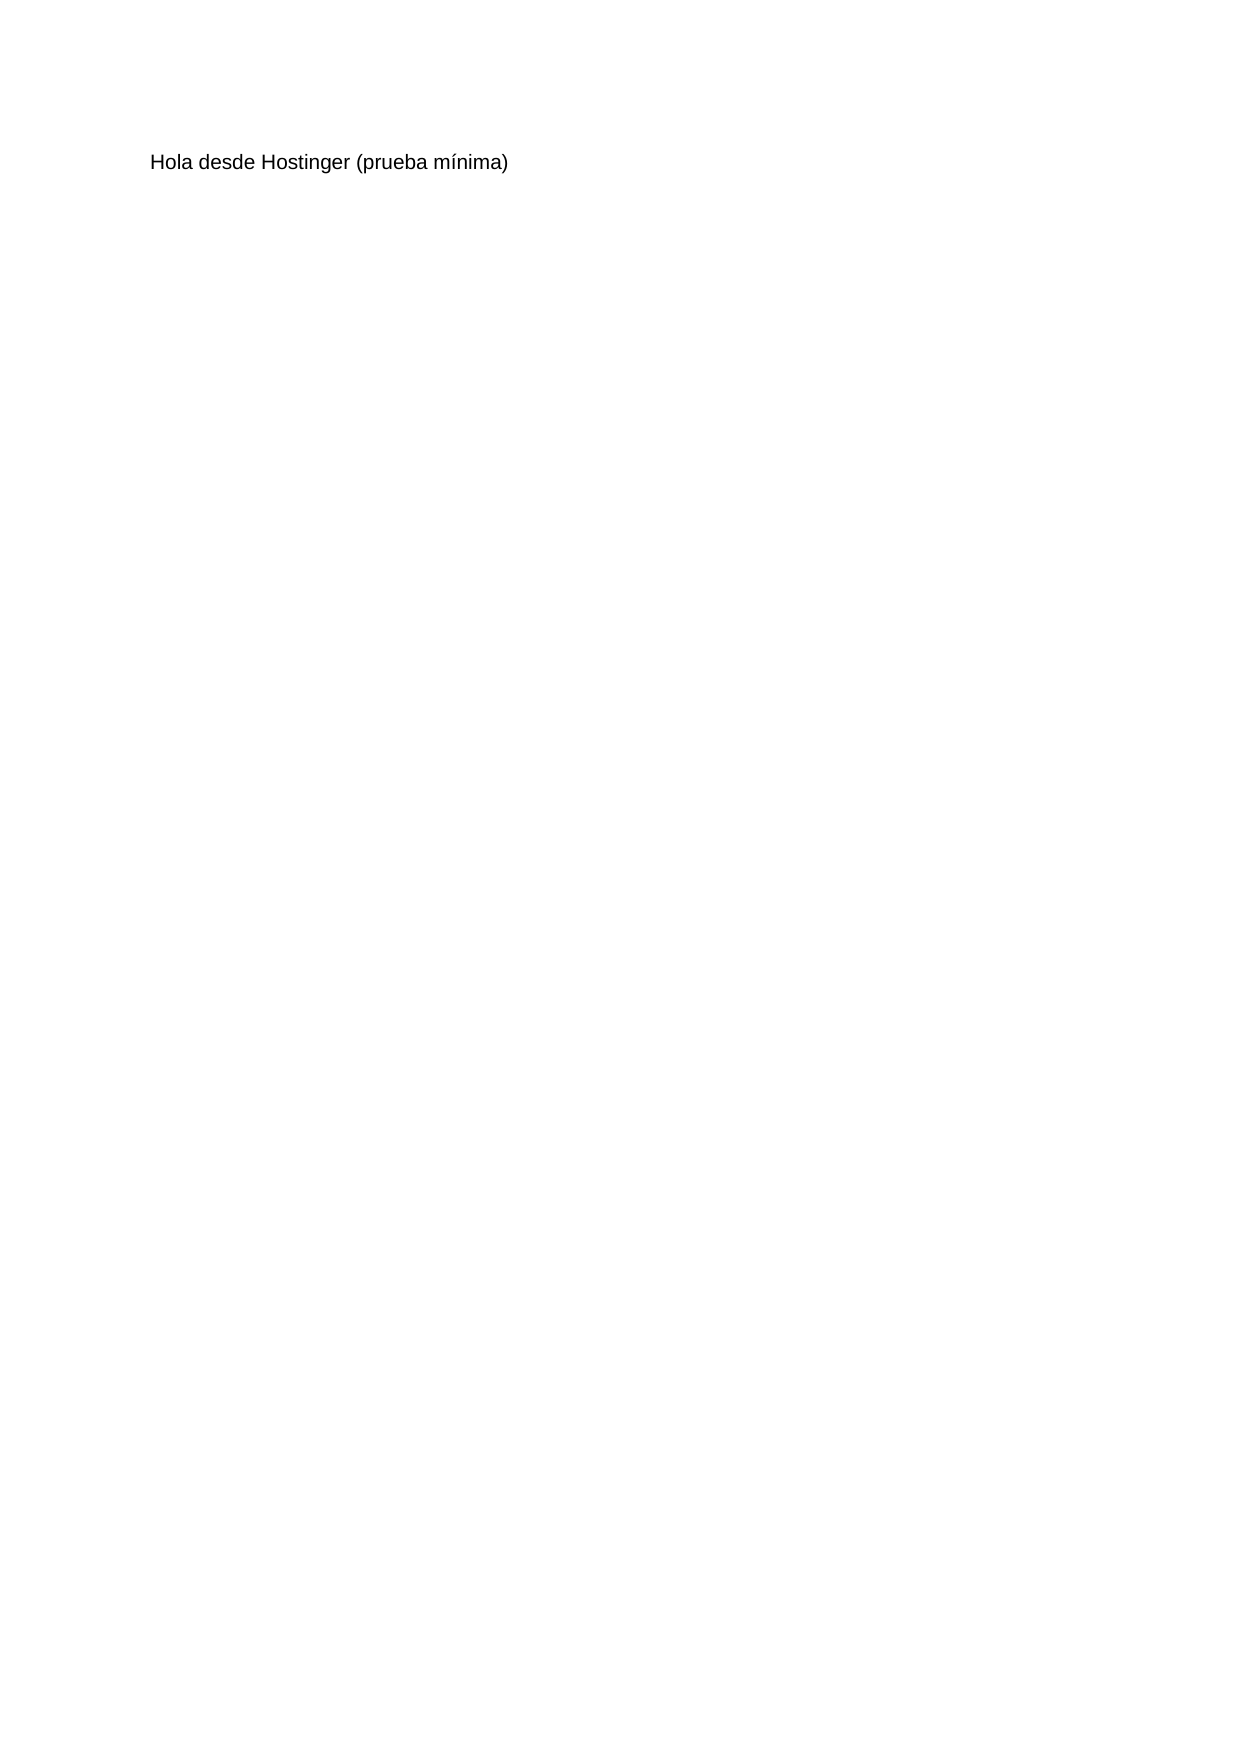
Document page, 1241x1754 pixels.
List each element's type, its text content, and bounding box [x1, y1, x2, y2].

text Hola desde Hostinger (prueba mínima) [150, 150, 1090, 174]
